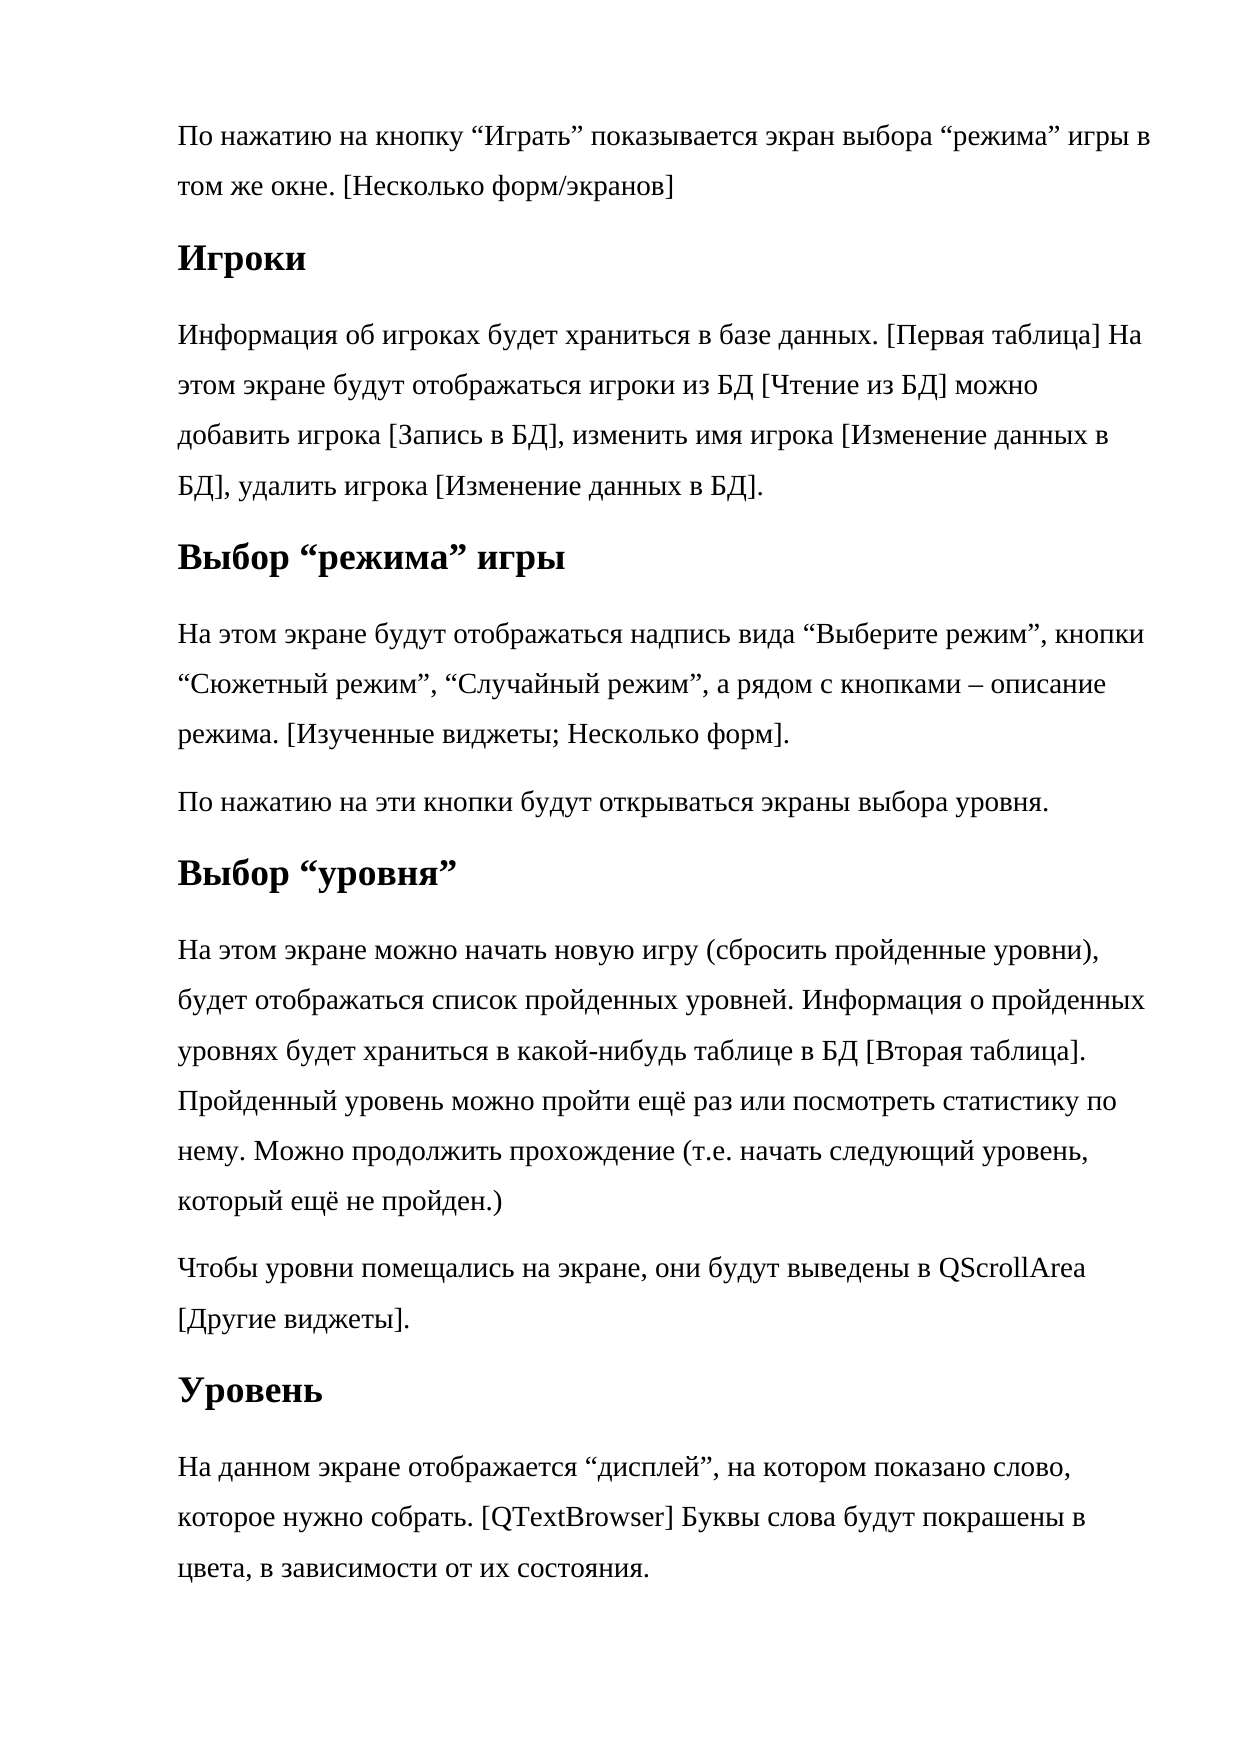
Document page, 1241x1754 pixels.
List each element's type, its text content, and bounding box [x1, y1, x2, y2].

text На этом экране можно начать новую игру (сбросить пройденные уровни), будет отображаться список пройденных уровней. Информация о пройденных уровнях будет храниться в какой-нибудь таблице в БД [Вторая таблица]. Пройденный уровень можно пройти ещё раз или посмотреть статистику по нему. Можно продолжить прохождение (т.е. начать следующий уровень, который ещё не пройден.) [177, 932, 1152, 1217]
text Выбор “уровня” [177, 851, 1152, 894]
text По нажатию на кнопку “Играть” показывается экран выбора “режима” игры в том же окне. [Несколько форм/экранов] [177, 118, 1152, 202]
text На этом экране будут отображаться надпись вида “Выберите режим”, кнопки “Сюжетный режим”, “Случайный режим”, а рядом с кнопками – описание режима. [Изученные виджеты; Несколько форм]. [177, 616, 1152, 750]
text Чтобы уровни помещались на экране, они будут выведены в QScrollArea [Другие виджеты]. [177, 1251, 1152, 1334]
text Игроки [177, 235, 1152, 278]
text На данном экране отображается “дисплей”, на котором показано слово, которое нужно собрать. [QTextBrowser] Буквы слова будут покрашены в цвета, в зависимости от их состояния. [177, 1449, 1152, 1583]
text Уровень [177, 1368, 1152, 1411]
text Выбор “режима” игры [177, 535, 1152, 578]
text Информация об игроках будет храниться в базе данных. [Первая таблица] На этом экране будут отображаться игроки из БД [Чтение из БД] можно добавить игрока [Запись в БД], изменить имя игрока [Изменение данных в БД], удалить игрока [Изменение данных в БД]. [177, 317, 1152, 501]
text По нажатию на эти кнопки будут открываться экраны выбора уровня. [177, 784, 1152, 817]
